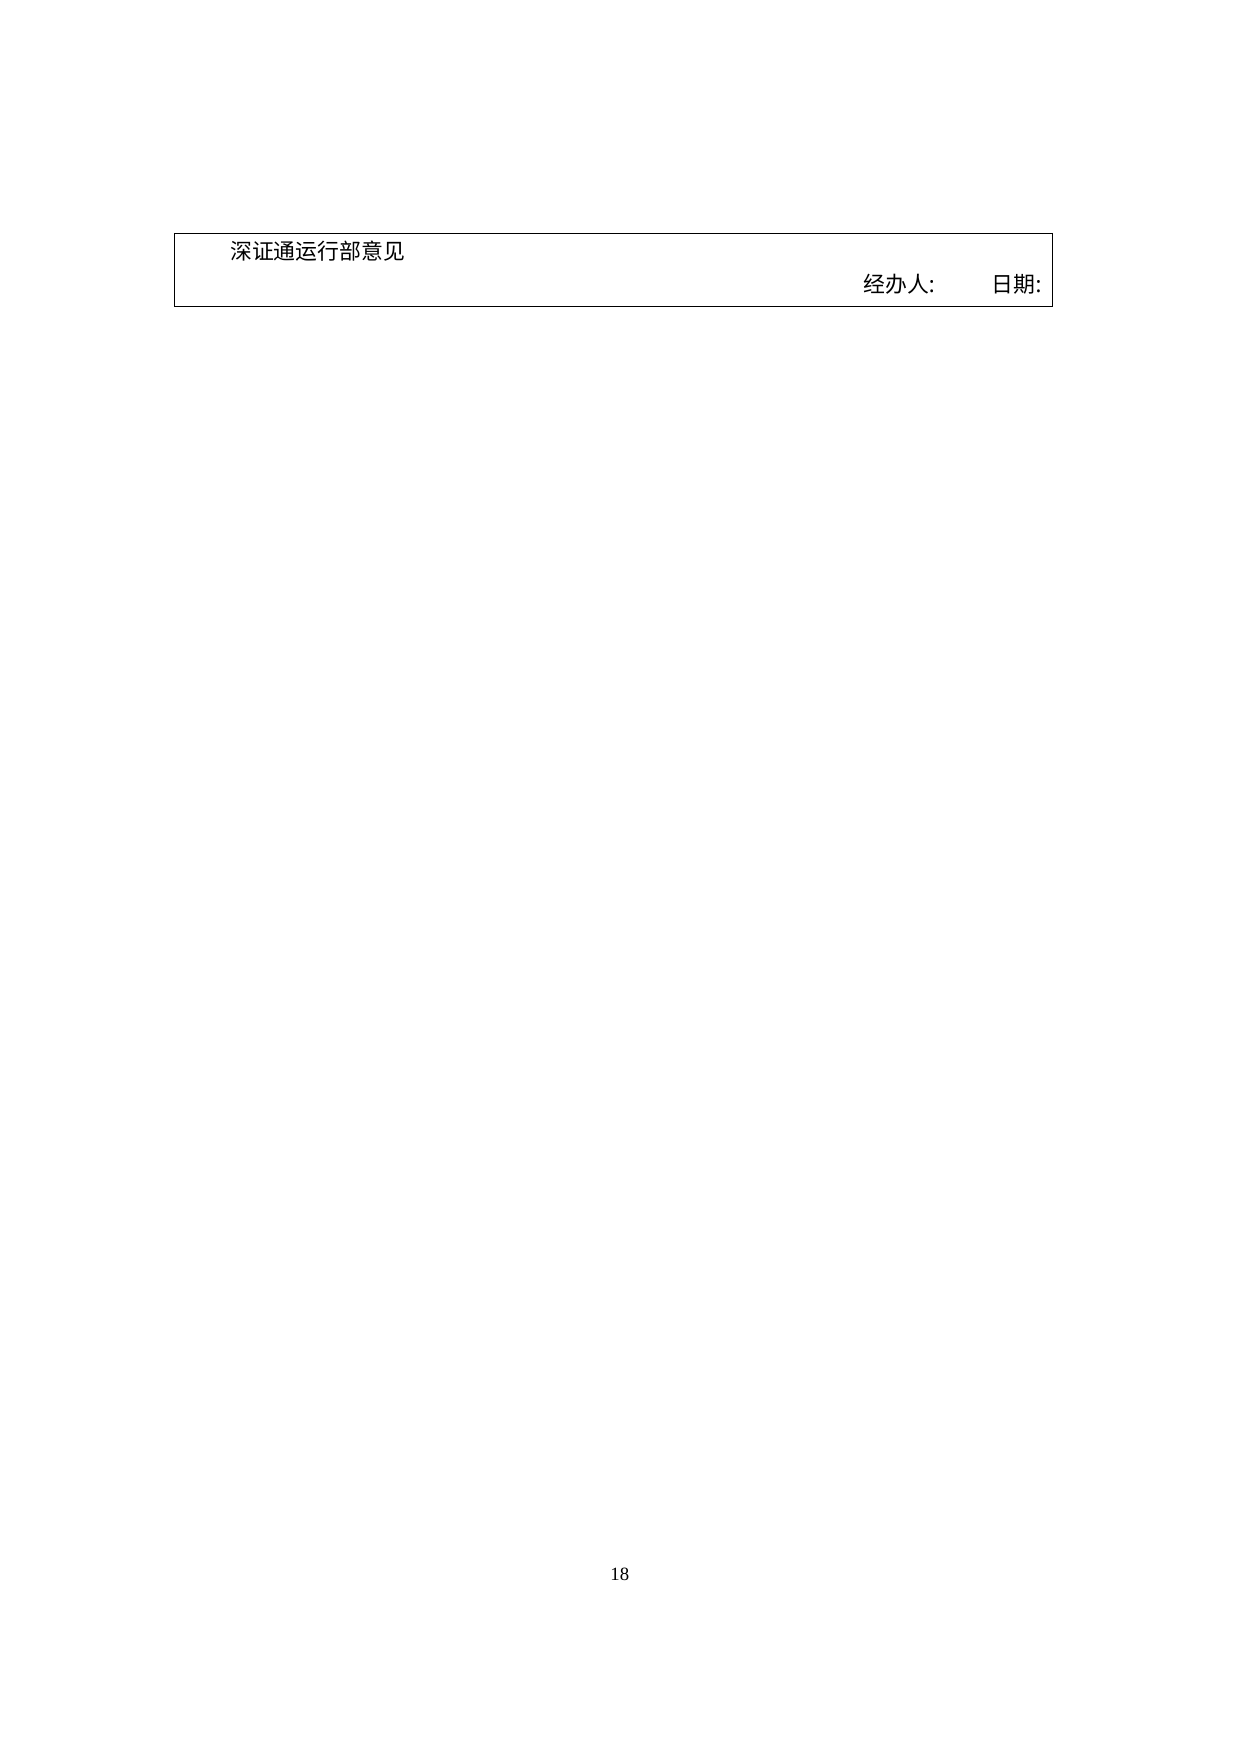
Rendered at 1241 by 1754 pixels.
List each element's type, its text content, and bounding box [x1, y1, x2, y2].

table_cell 深证通运行部意见 经办人: 日期: [175, 234, 1052, 306]
